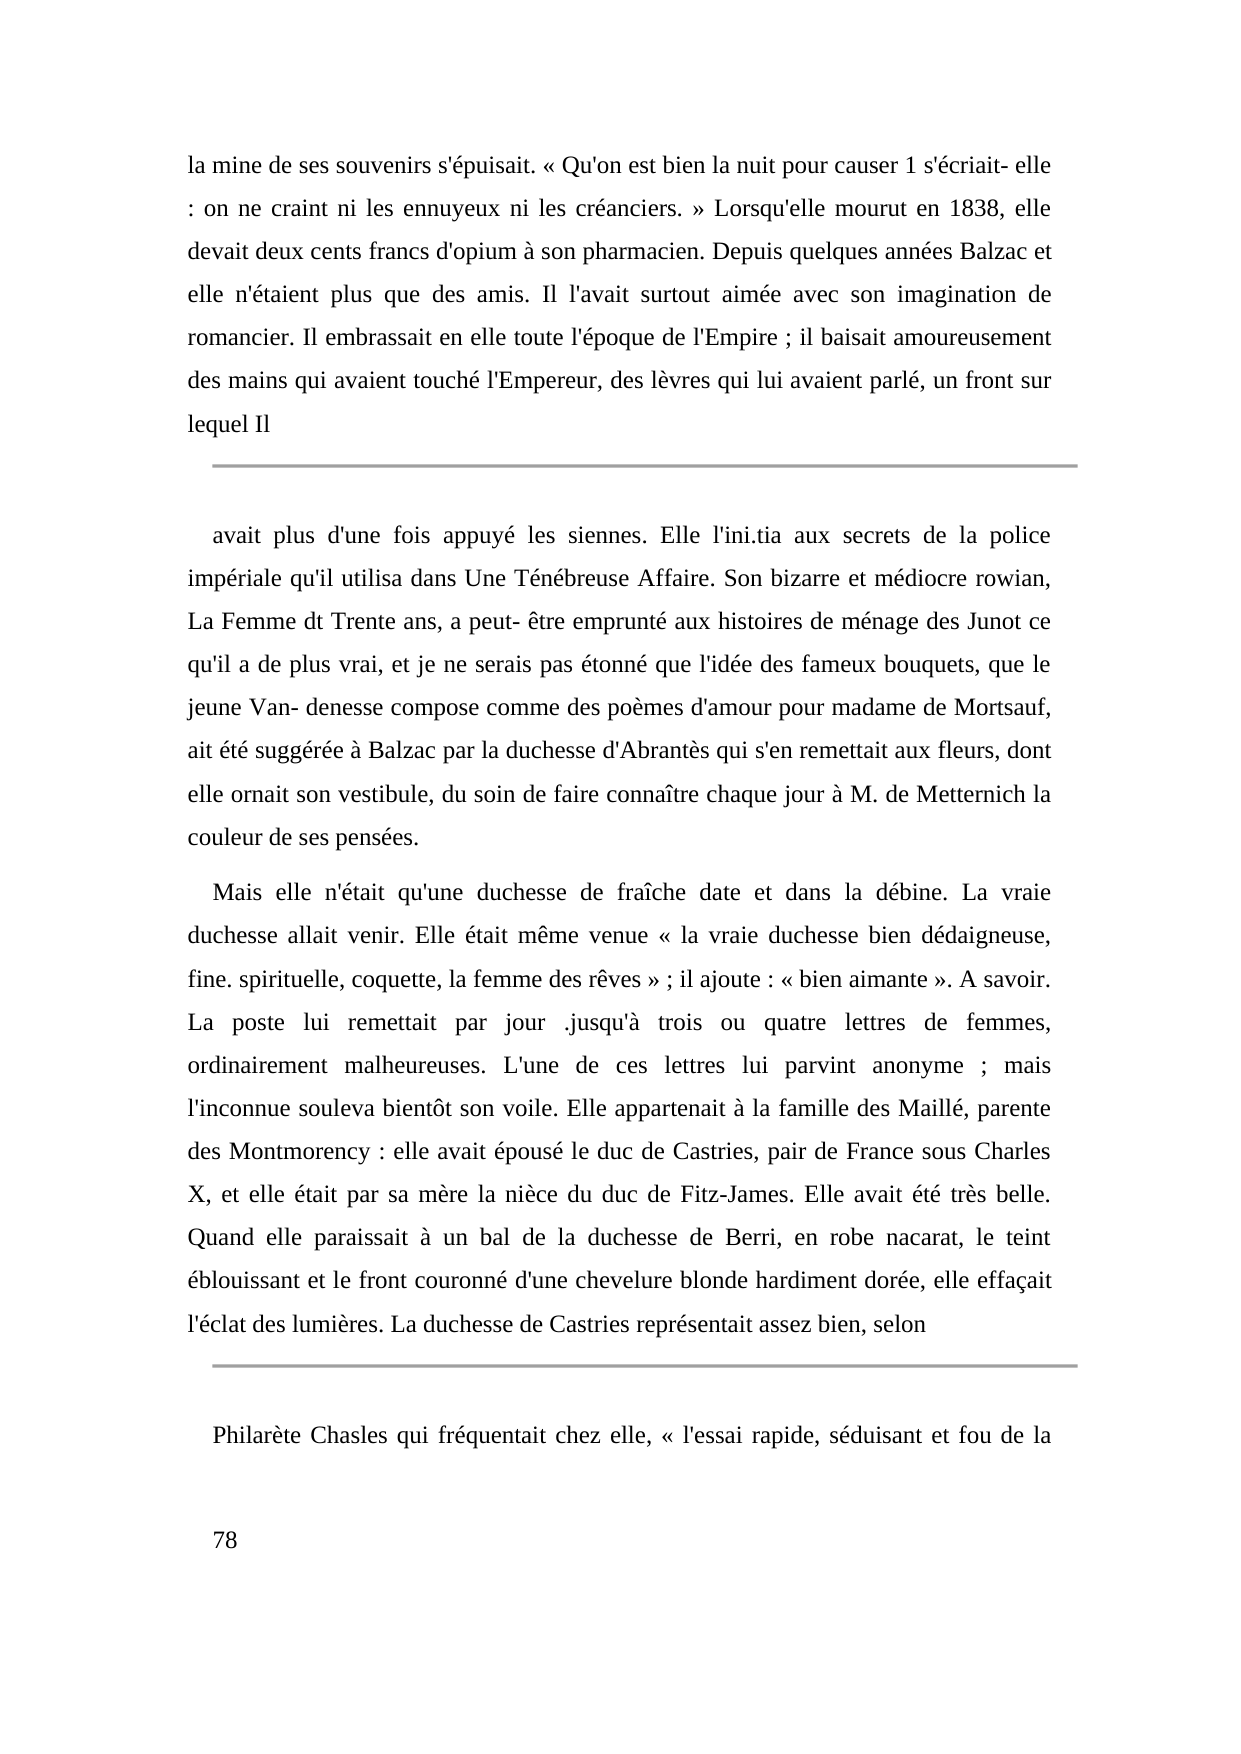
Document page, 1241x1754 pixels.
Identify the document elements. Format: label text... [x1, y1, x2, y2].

text Mais elle n'était qu'une duchesse de fraîche date et dans la débine. La vraie duchesse allait venir. Elle était même venue « la vraie duchesse bien dédaigneuse, fine. spirituelle, coquette, la femme des rêves » ; il ajoute : « bien aimante ». A savoir. La poste lui remettait par jour .jusqu'à trois ou quatre lettres de femmes, ordinairement malheureuses. L'une de ces lettres lui parvint anonyme ; mais l'inconnue souleva bientôt son voile. Elle appartenait à la famille des Maillé, parente des Montmorency : elle avait épousé le duc de Castries, pair de France sous Charles X, et elle était par sa mère la nièce du duc de Fitz-James. Elle avait été très belle. Quand elle paraissait à un bal de la duchesse de Berri, en robe nacarat, le teint éblouissant et le front couronné d'une chevelure blonde hardiment dorée, elle effaçait l'éclat des lumières. La duchesse de Castries représentait assez bien, selon [187, 877, 1053, 1337]
text avait plus d'une fois appuyé les siennes. Elle l'ini.tia aux secrets de la police impériale qu'il utilisa dans Une Ténébreuse Affaire. Son bizarre et médiocre rowian, La Femme dt Trente ans, a peut- être emprunté aux histoires de ménage des Junot ce qu'il a de plus vrai, et je ne serais pas étonné que l'idée des fameux bouquets, que le jeune Van- denesse compose comme des poèmes d'amour pour madame de Mortsauf, ait été suggérée à Balzac par la duchesse d'Abrantès qui s'en remettait aux fleurs, dont elle ornait son vestibule, du soin de faire connaître chaque jour à M. de Metternich la couleur de ses pensées. [187, 520, 1053, 851]
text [187, 1420, 1053, 1449]
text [187, 150, 1053, 437]
